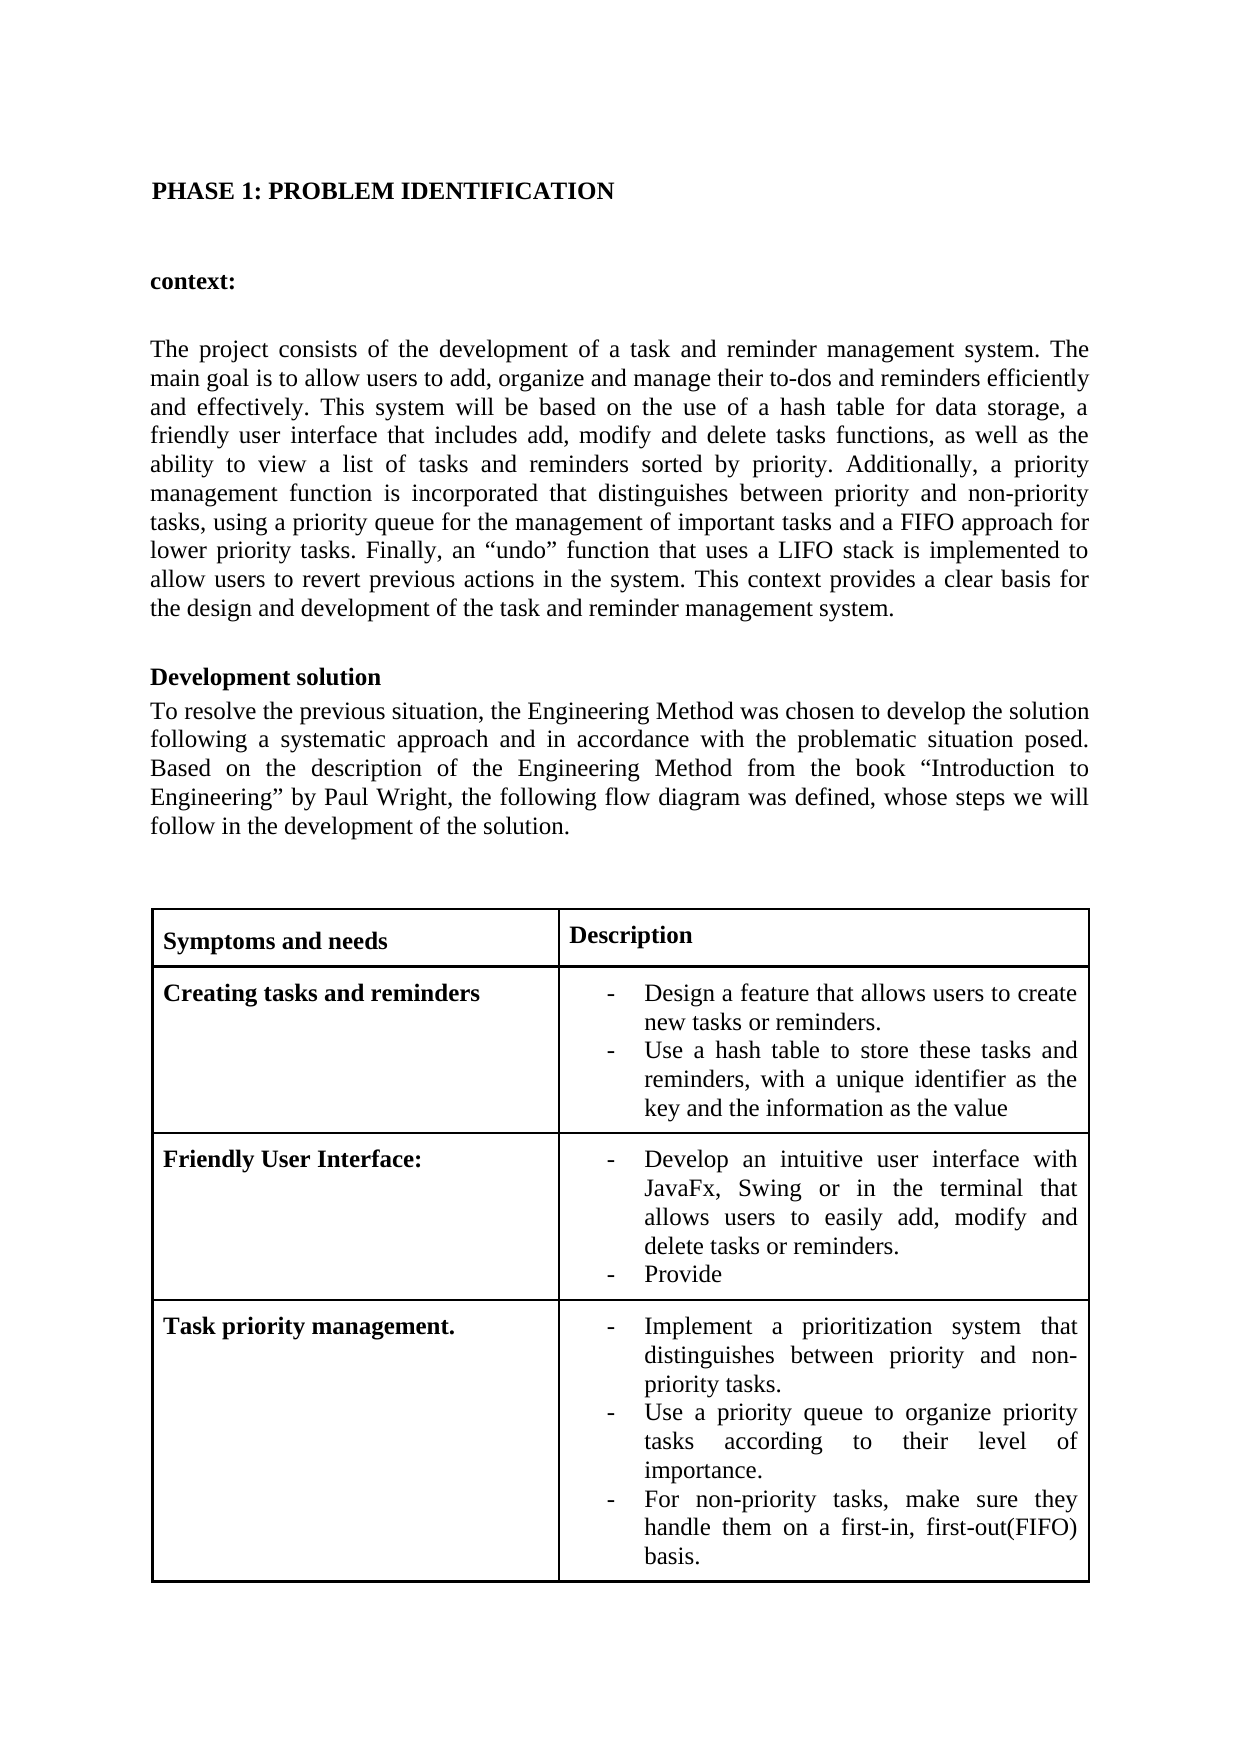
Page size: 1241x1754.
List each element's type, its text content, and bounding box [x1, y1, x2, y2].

table_header Symptoms and needs [154, 910, 558, 965]
table_cell Creating tasks and reminders [154, 968, 558, 1132]
table_cell Task priority management. [154, 1301, 558, 1580]
table_cell Develop an intuitive user interface with JavaFx, Swing or in the terminal that allows users to easily add, modify and delete tasks or reminders. Provide [560, 1134, 1088, 1299]
text context: [150, 266, 1090, 294]
text Development solution [150, 662, 1090, 690]
table_header Description [560, 910, 1088, 965]
table_cell Design a feature that allows users to create new tasks or reminders. Use a hash table to store these tasks and reminders, with a unique identifier as the key and the information as the value [560, 968, 1088, 1132]
table_cell Friendly User Interface: [154, 1134, 558, 1299]
text PHASE 1: PROBLEM IDENTIFICATION [152, 176, 1090, 205]
text The project consists of the development of a task and reminder management system. The main goal is to allow users to add, organize and manage their to-dos and reminders efficiently and effectively. This system will be based on the use of a hash table for data storage, a friendly user interface that includes add, modify and delete tasks functions, as well as the ability to view a list of tasks and reminders sorted by priority. Additionally, a priority management function is incorporated that distinguishes between priority and non-priority tasks, using a priority queue for the management of important tasks and a FIFO approach for lower priority tasks. Finally, an “undo” function that uses a LIFO stack is implemented to allow users to revert previous actions in the system. This context provides a clear basis for the design and development of the task and reminder management system. [150, 334, 1090, 622]
text To resolve the previous situation, the Engineering Method was chosen to develop the solution following a systematic approach and in accordance with the problematic situation posed. Based on the description of the Engineering Method from the book “Introduction to Engineering” by Paul Wright, the following flow diagram was defined, whose steps we will follow in the development of the solution. [150, 696, 1090, 839]
